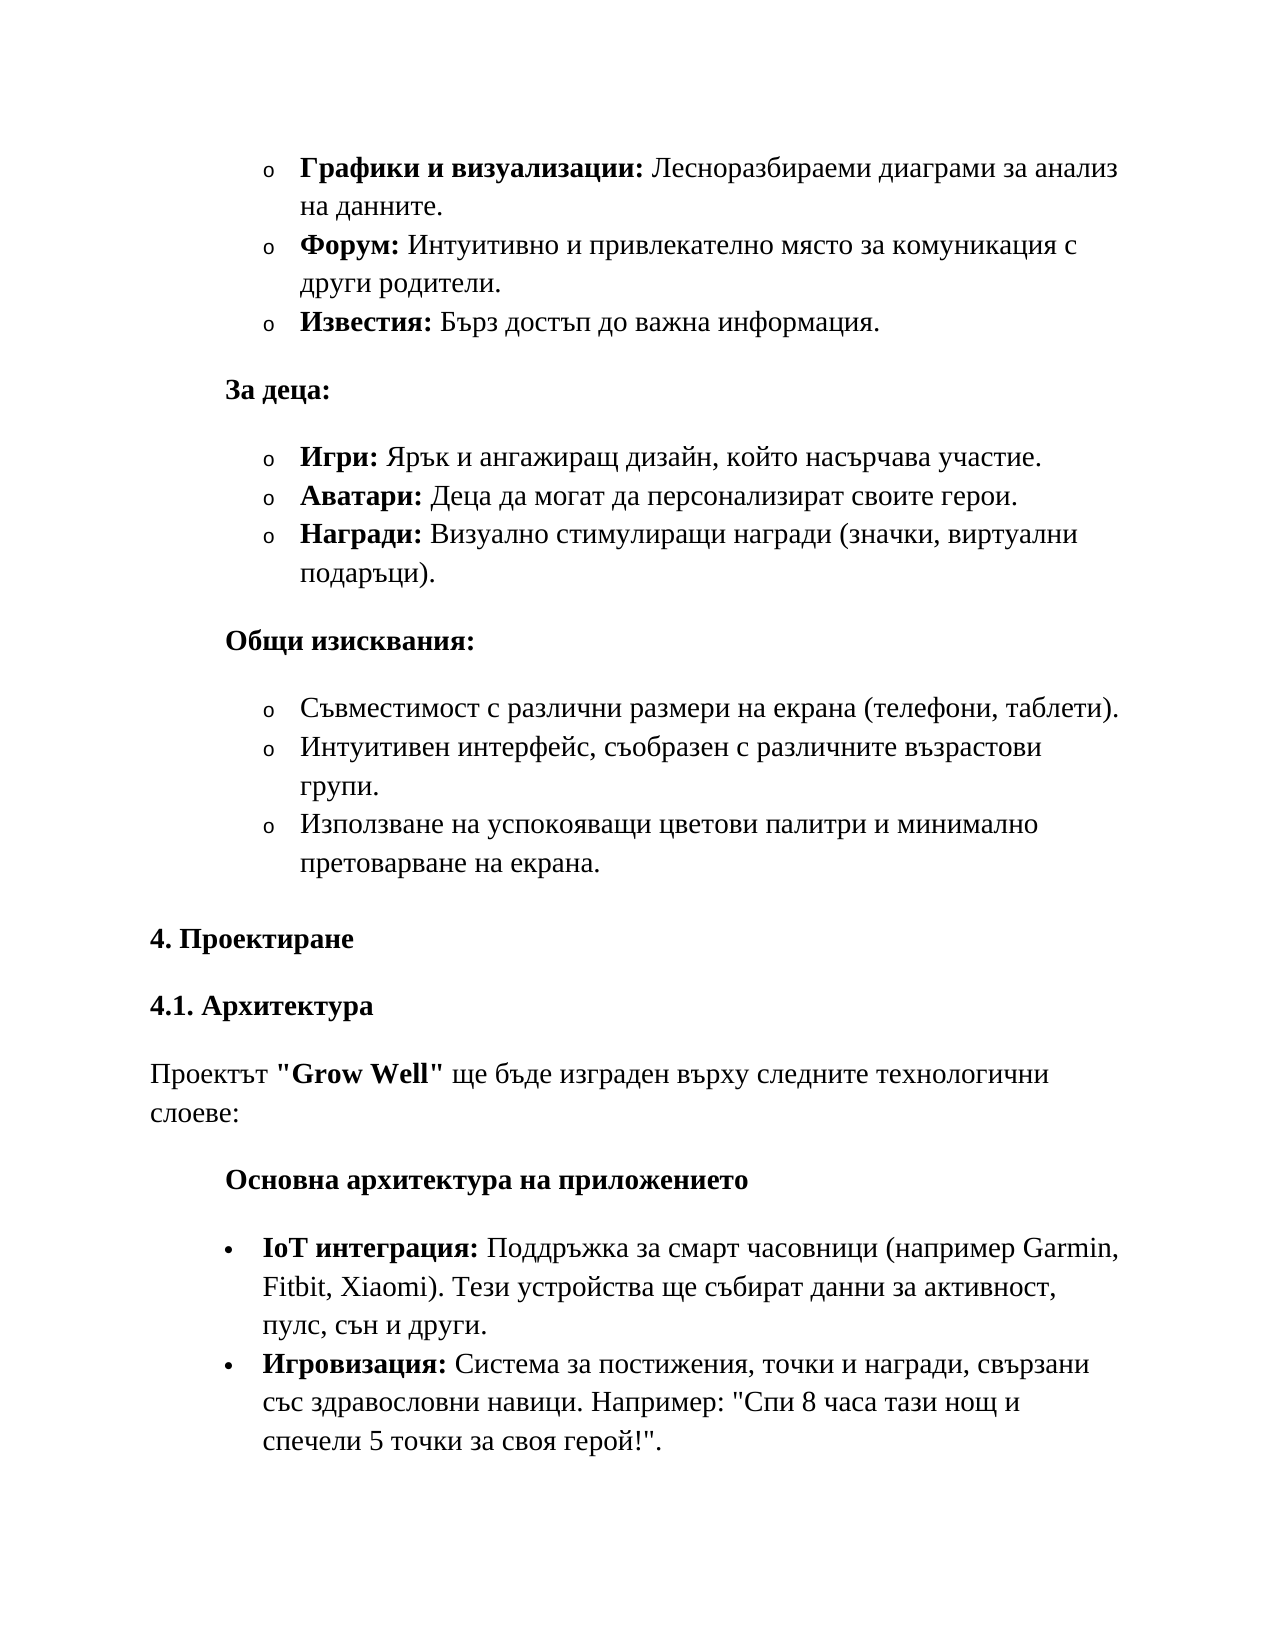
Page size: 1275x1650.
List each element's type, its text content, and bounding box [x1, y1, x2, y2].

subtitle Основна архитектура на приложението [225, 1162, 1125, 1196]
list Игри: Ярък и ангажиращ дизайн, който насърчава участие. [262, 439, 1125, 473]
list Награди: Визуално стимулиращи награди (значки, виртуални подаръци). [262, 517, 1125, 589]
text Проектът "Grow Well" ще бъде изграден върху следните технологични слоеве: [150, 1056, 1125, 1128]
list Известия: Бърз достъп до важна информация. [262, 304, 1125, 338]
list Игровизация: Система за постижения, точки и награди, свързани със здравословни навици. Например: "Спи 8 часа тази нощ и спечели 5 точки за своя герой!". [225, 1346, 1125, 1456]
list IoT интеграция: Поддръжка за смарт часовници (например Garmin, Fitbit, Xiaomi). Тези устройства ще събират данни за активност, пулс, сън и други. [225, 1230, 1125, 1341]
subtitle 4.1. Архитектура [150, 988, 1125, 1022]
subtitle 4. Проектиране [150, 921, 1125, 954]
list Съвместимост с различни размери на екрана (телефони, таблети). [262, 691, 1125, 724]
list Форум: Интуитивно и привлекателно място за комуникация с други родители. [262, 227, 1125, 299]
list Графики и визуализации: Лесноразбираеми диаграми за анализ на данните. [262, 150, 1125, 222]
list Интуитивен интерфейс, съобразен с различните възрастови групи. [262, 729, 1125, 801]
subtitle За деца: [225, 372, 1125, 405]
subtitle Общи изисквания: [225, 623, 1125, 656]
list Използване на успокояващи цветови палитри и минимално претоварване на екрана. [262, 806, 1125, 878]
list Аватари: Деца да могат да персонализират своите герои. [262, 478, 1125, 512]
